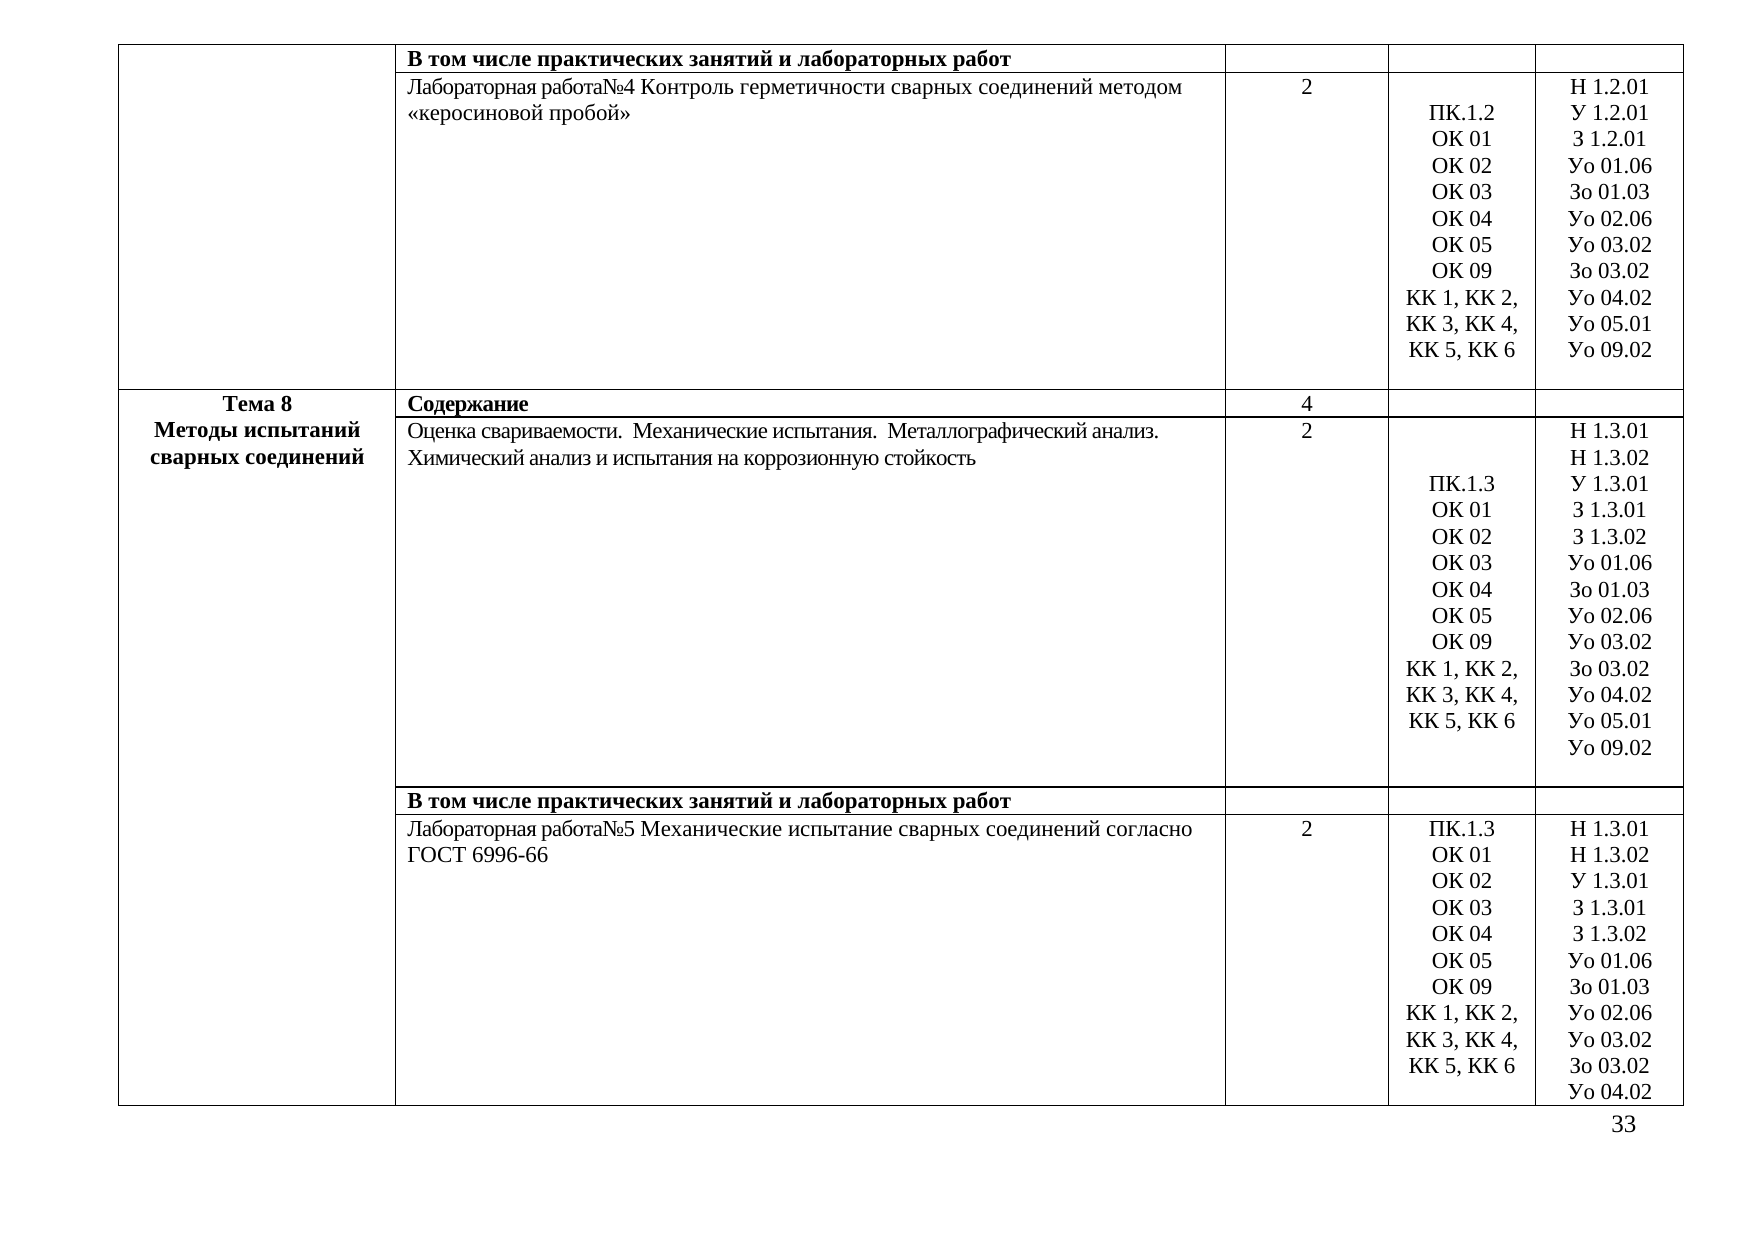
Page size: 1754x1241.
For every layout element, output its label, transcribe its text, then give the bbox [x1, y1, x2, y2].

table_cell В том числе практических занятий и лабораторных работ [396, 788, 1225, 814]
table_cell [1389, 73, 1535, 389]
table_cell [1389, 45, 1535, 72]
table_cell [396, 815, 1225, 1105]
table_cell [1389, 815, 1535, 1105]
table_cell 2 [1226, 418, 1388, 786]
table_cell [1389, 390, 1535, 416]
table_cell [1536, 73, 1683, 389]
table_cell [1536, 815, 1683, 1105]
table_cell [1389, 788, 1535, 814]
table_cell [1536, 45, 1683, 72]
table_cell 4 [1226, 390, 1388, 416]
table_cell ПК.1.3 ОК 01 ОК 02 ОК 03 ОК 04 ОК 05 ОК 09 КК 1, КК 2, КК 3, КК 4, КК 5, КК 6 [1389, 418, 1535, 786]
table_cell [1536, 390, 1683, 416]
table_cell [1226, 45, 1388, 72]
table_cell Лабораторная работа№4 Контроль герметичности сварных соединений методом «керосиновой пробой» [396, 73, 1225, 389]
table_cell 2 [1226, 815, 1388, 1105]
table_cell В том числе практических занятий и лабораторных работ [396, 45, 1225, 72]
table_cell Содержание [396, 390, 1225, 416]
table_cell 2 [1226, 73, 1388, 389]
table_cell [1226, 788, 1388, 814]
table_cell [1536, 788, 1683, 814]
table_cell Оценка свариваемости. Механические испытания. Металлографический анализ. Химический анализ и испытания на коррозионную стойкость [396, 418, 1225, 786]
table_cell Н 1.3.01 Н 1.3.02 У 1.3.01 З 1.3.01 З 1.3.02 Уо 01.06 Зо 01.03 Уо 02.06 Уо 03.02 Зо 03.02 Уо 04.02 Уо 05.01 Уо 09.02 [1536, 418, 1683, 786]
table_cell Тема 8 Методы испытаний сварных соединений [119, 390, 395, 1105]
